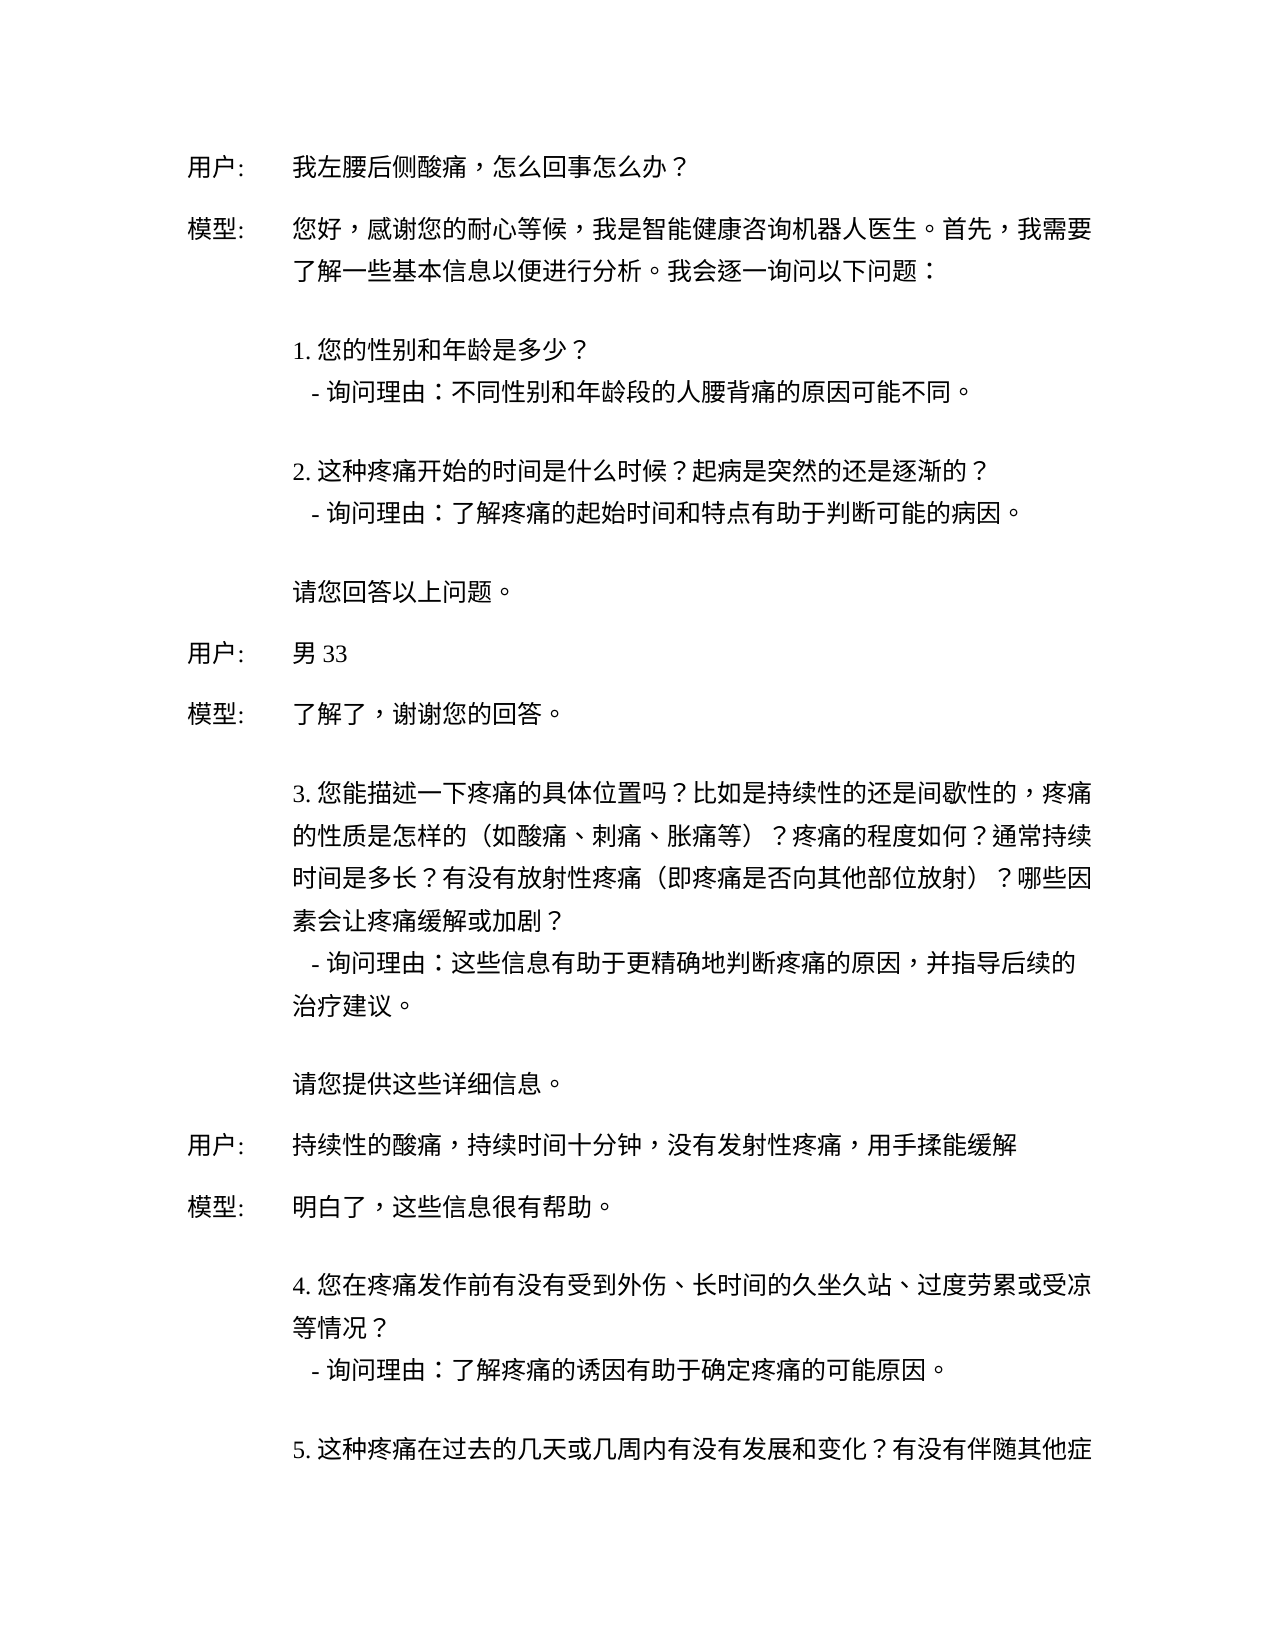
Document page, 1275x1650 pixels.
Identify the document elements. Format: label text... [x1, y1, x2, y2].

table_header 用户: [176, 150, 281, 211]
table_cell 用户: [176, 636, 281, 697]
table_cell 模型: [176, 211, 281, 636]
table_cell 了解了，谢谢您的回答。 3. 您能描述一下疼痛的具体位置吗？比如是持续性的还是间歇性的，疼痛的性质是怎样的（如酸痛、刺痛、胀痛等）？疼痛的程度如何？通常持续时间是多长？有没有放射性疼痛（即疼痛是否向其他部位放射）？哪些因素会让疼痛缓解或加剧？ - 询问理由：这些信息有助于更精确地判断疼痛的原因，并指导后续的治疗建议。 请您提供这些详细信息。 [281, 697, 1106, 1128]
table_cell 持续性的酸痛，持续时间十分钟，没有发射性疼痛，用手揉能缓解 [281, 1128, 1106, 1189]
table_cell 模型: [176, 697, 281, 1128]
table_cell 模型: [176, 1190, 281, 1465]
table_header 我左腰后侧酸痛，怎么回事怎么办？ [281, 150, 1106, 211]
table_cell 您好，感谢您的耐心等候，我是智能健康咨询机器人医生。首先，我需要了解一些基本信息以便进行分析。我会逐一询问以下问题： 1. 您的性别和年龄是多少？ - 询问理由：不同性别和年龄段的人腰背痛的原因可能不同。 2. 这种疼痛开始的时间是什么时候？起病是突然的还是逐渐的？ - 询问理由：了解疼痛的起始时间和特点有助于判断可能的病因。 请您回答以上问题。 [281, 211, 1106, 636]
table_cell 男33 [281, 636, 1106, 697]
table_cell 用户: [176, 1128, 281, 1189]
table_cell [281, 1190, 1106, 1465]
